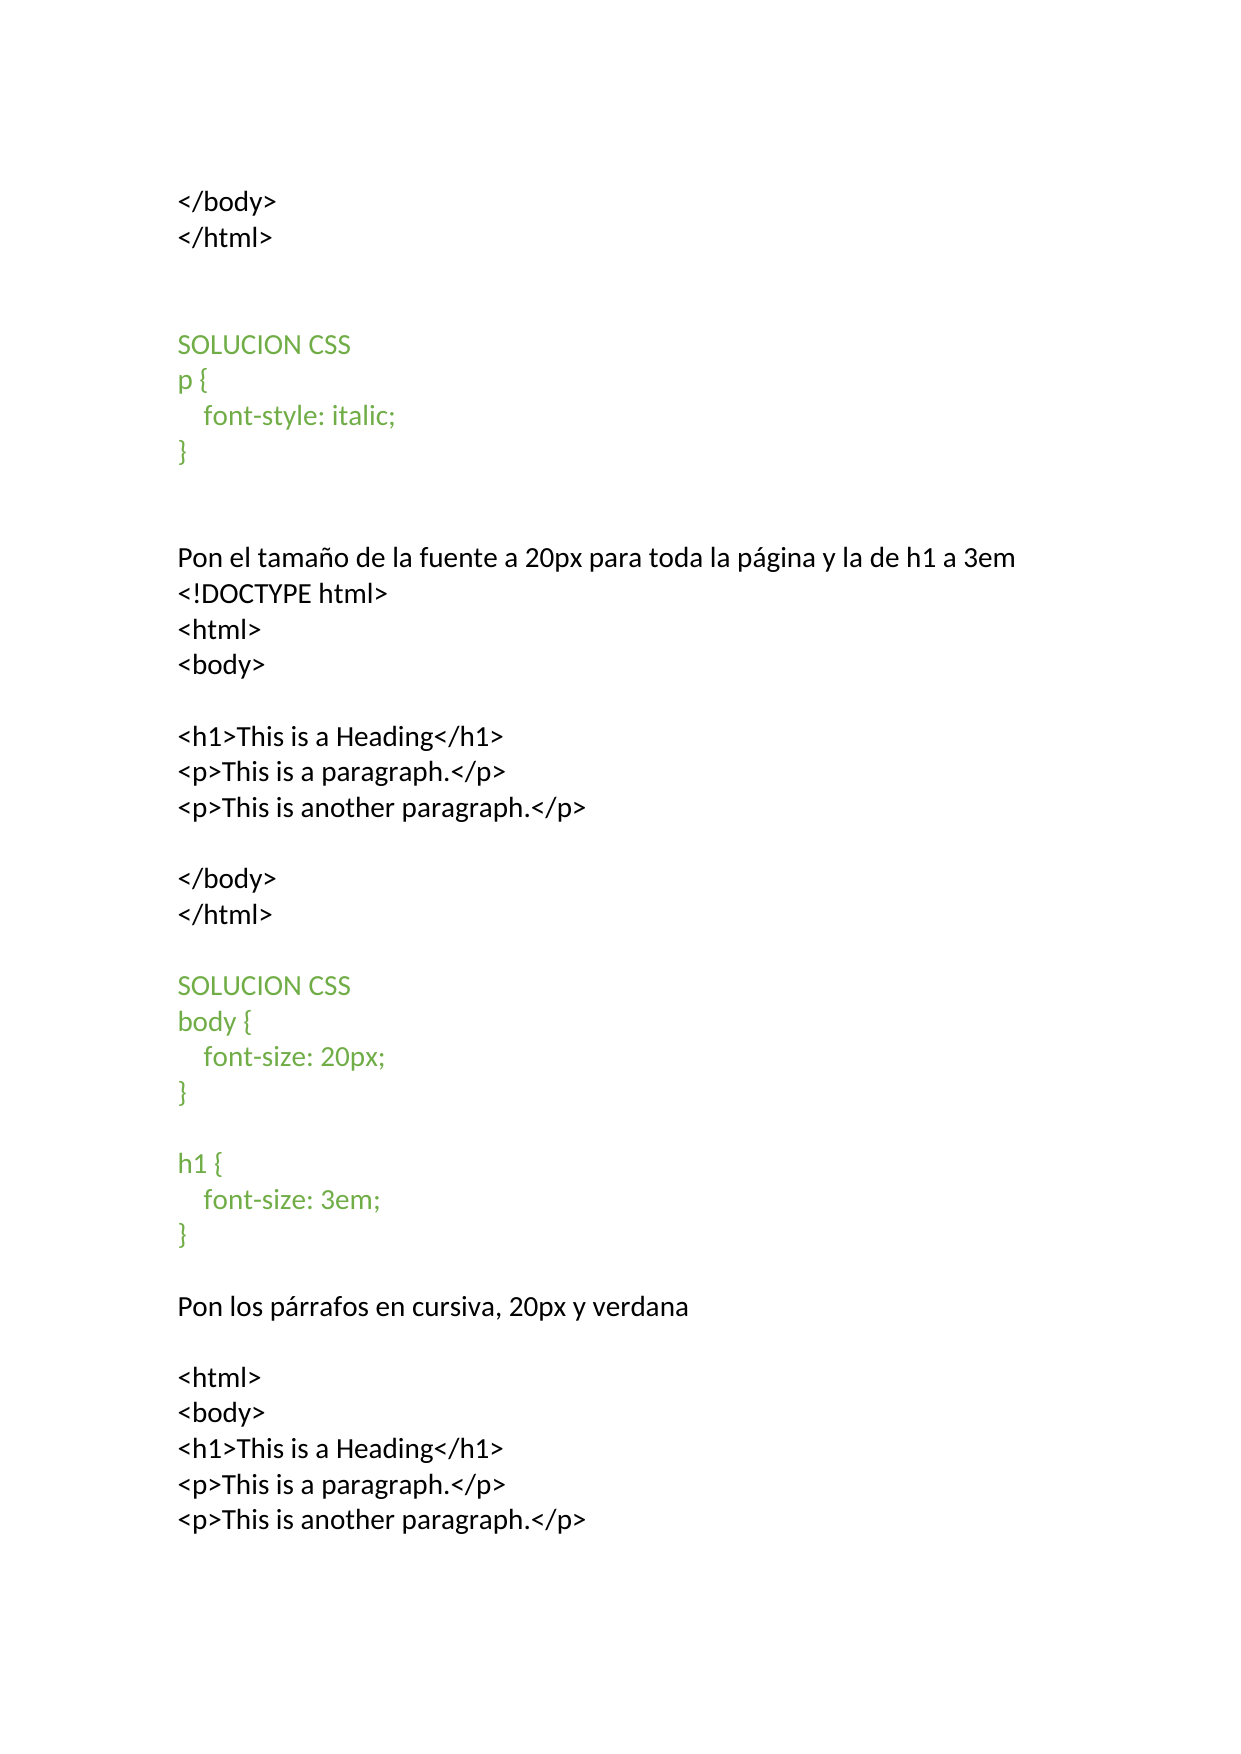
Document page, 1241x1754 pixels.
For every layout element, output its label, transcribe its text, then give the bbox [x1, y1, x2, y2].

text <body> [177, 646, 1063, 682]
text p { [177, 361, 1063, 397]
text h1 { [177, 1145, 1063, 1181]
text <p>This is a paragraph.</p> [177, 1466, 1063, 1501]
text } [177, 433, 1063, 468]
text <html> [177, 1359, 1063, 1394]
text } [177, 1216, 1063, 1252]
text <html> [177, 611, 1063, 646]
text font-size: 20px; [177, 1038, 1063, 1074]
text </body> [177, 183, 1063, 219]
text <h1>This is a Heading</h1> [177, 718, 1063, 753]
text Pon el tamaño de la fuente a 20px para toda la página y la de h1 a 3em [177, 539, 1063, 575]
text body { [177, 1003, 1063, 1038]
text <p>This is another paragraph.</p> [177, 1501, 1063, 1537]
text font-style: italic; [177, 397, 1063, 433]
text } [177, 1074, 1063, 1109]
text <h1>This is a Heading</h1> [177, 1430, 1063, 1466]
text <p>This is a paragraph.</p> [177, 753, 1063, 789]
text <body> [177, 1394, 1063, 1430]
text <p>This is another paragraph.</p> [177, 789, 1063, 824]
text </html> [177, 219, 1063, 254]
text Pon los párrafos en cursiva, 20px y verdana [177, 1288, 1063, 1323]
text </body> [177, 860, 1063, 896]
text font-size: 3em; [177, 1181, 1063, 1216]
text SOLUCION CSS [177, 326, 1063, 361]
text SOLUCION CSS [177, 967, 1063, 1003]
text </html> [177, 896, 1063, 931]
text <!DOCTYPE html> [177, 575, 1063, 611]
